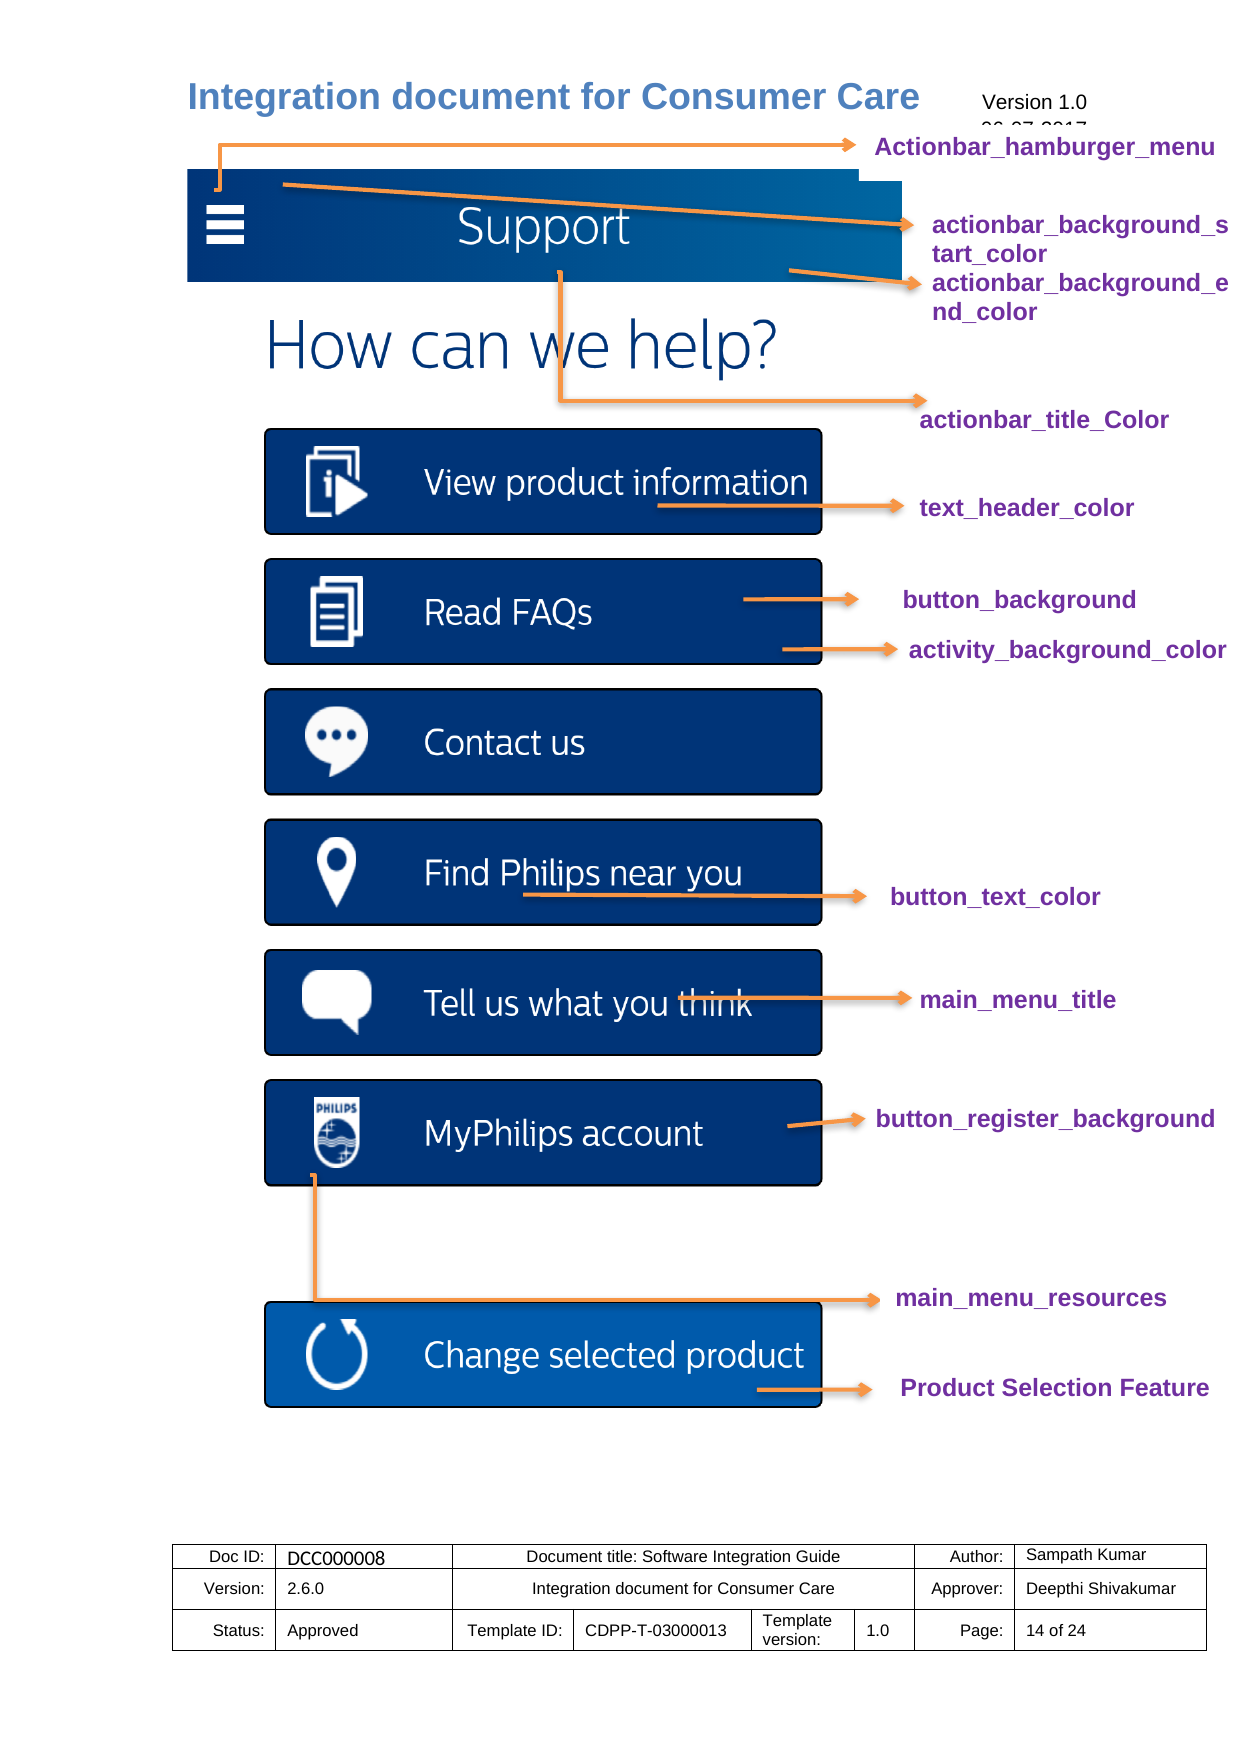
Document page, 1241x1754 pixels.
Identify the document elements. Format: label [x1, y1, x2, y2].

picture [187, 169, 902, 1474]
